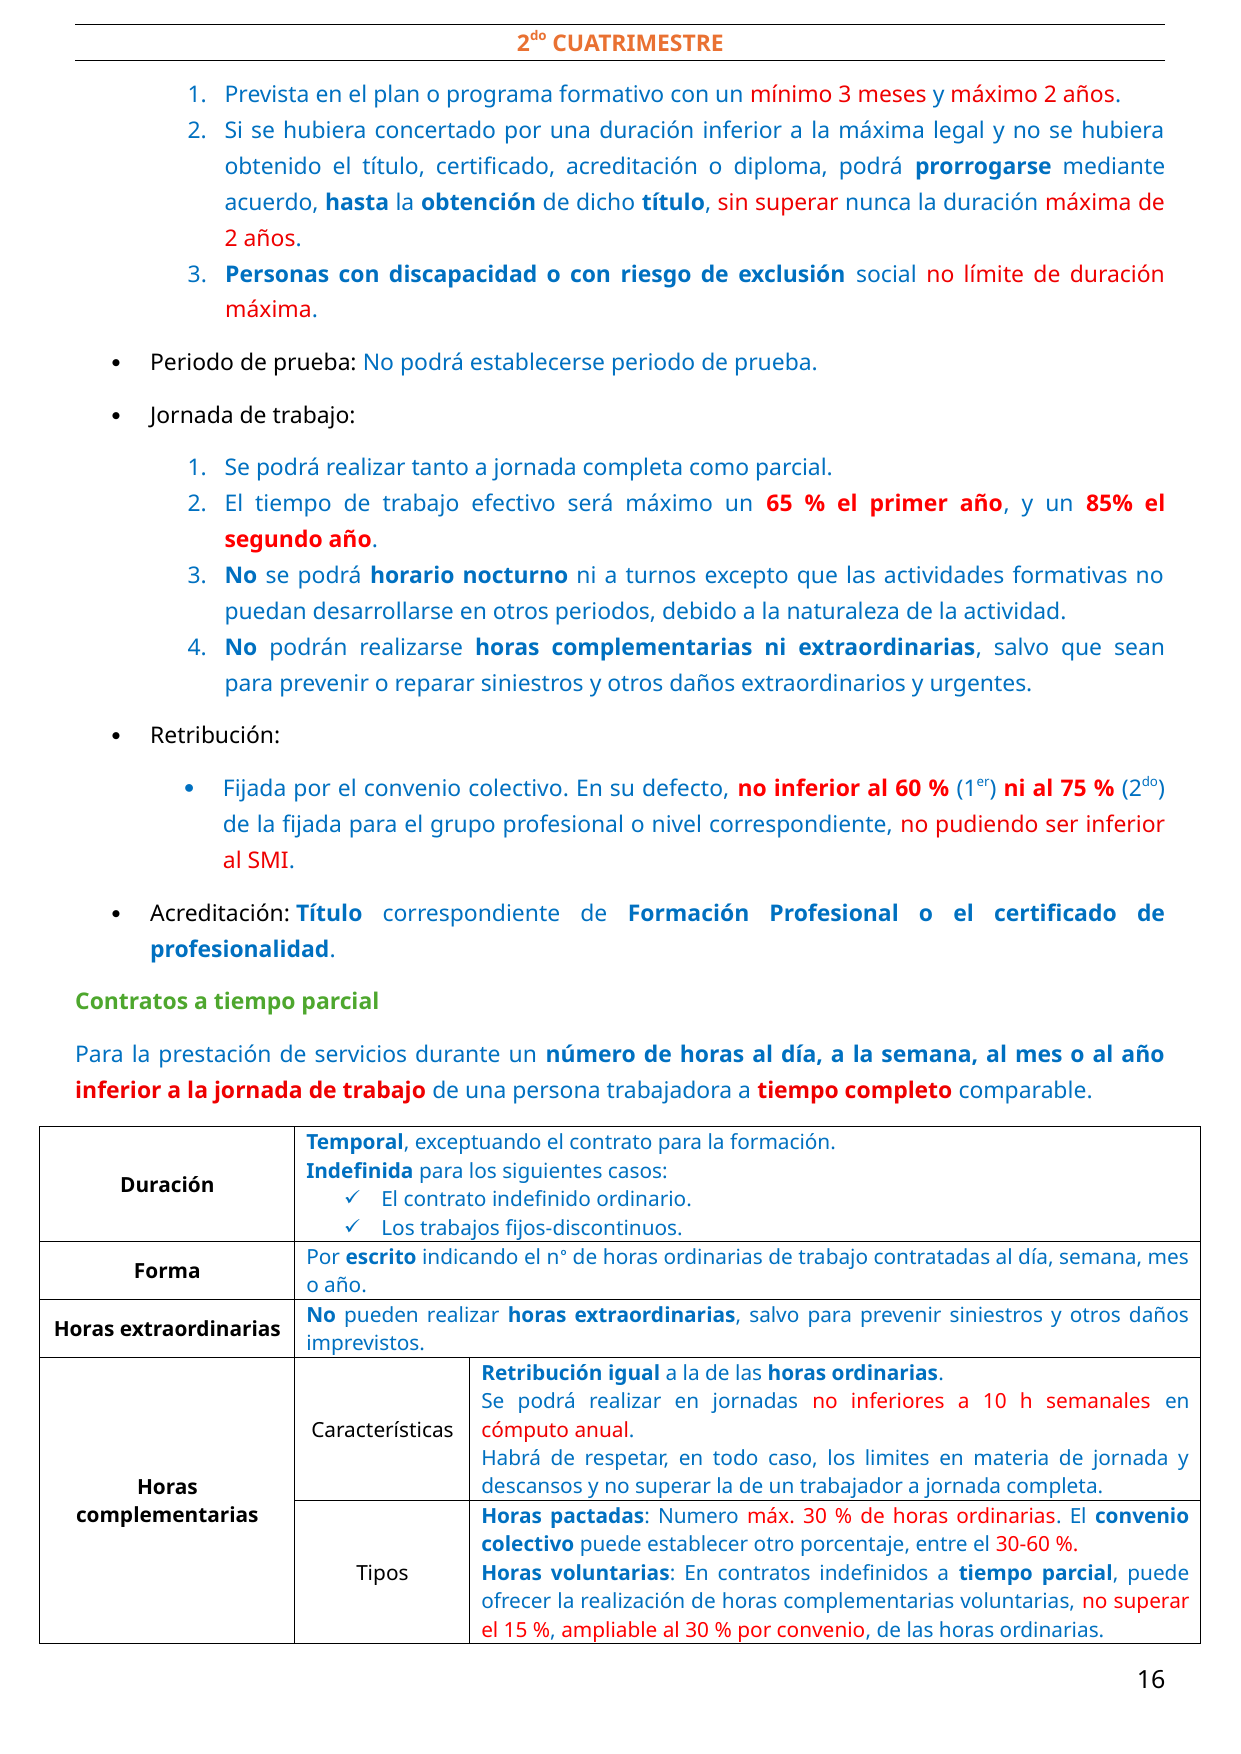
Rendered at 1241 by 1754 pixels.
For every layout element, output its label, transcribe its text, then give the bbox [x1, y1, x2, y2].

list No se podrá horario nocturno ni a turnos excepto que las actividades formativas no puedan desarrollarse en otros periodos, debido a la naturaleza de la actividad. [187, 559, 1165, 626]
table_header Duración [40, 1127, 294, 1241]
table_cell Forma [40, 1242, 294, 1299]
table_cell Tipos [295, 1501, 469, 1643]
table_cell Horas pactadas: Numero máx. 30 % de horas ordinarias. El convenio colectivo puede establecer otro porcentaje, entre el 30-60 %. Horas voluntarias: En contratos indefinidos a tiempo parcial, puede ofrecer la realización de horas complementarias voluntarias, no superar el 15 %, ampliable al 30 % por convenio, de las horas ordinarias. [470, 1501, 1200, 1643]
list Fijada por el convenio colectivo. En su defecto, no inferior al 60 % (1er) ni al 75 % (2do) de la fijada para el grupo profesional o nivel correspondiente, no pudiendo ser inferior al SMI. [185, 772, 1165, 875]
table_cell Horas extraordinarias [40, 1300, 294, 1357]
list El tiempo de trabajo efectivo será máximo un 65 % el primer año, y un 85% el segundo año. [187, 487, 1165, 554]
text Para la prestación de servicios durante un número de horas al día, a la semana, al mes o al año inferior a la jornada de trabajo de una persona trabajadora a tiempo completo comparable. [75, 1038, 1165, 1105]
list Prevista en el plan o programa formativo con un mínimo 3 meses y máximo 2 años. [187, 78, 1165, 109]
list Periodo de prueba: No podrá establecerse periodo de prueba. [112, 346, 1165, 377]
text Contratos a tiempo parcial [75, 985, 1165, 1016]
list Personas con discapacidad o con riesgo de exclusión social no límite de duración máxima. [187, 257, 1165, 325]
table_cell Por escrito indicando el nᵒ de horas ordinarias de trabajo contratadas al día, semana, mes o año. [295, 1242, 1200, 1299]
list Acreditación: Título correspondiente de Formación Profesional o el certificado de profesionalidad. [112, 897, 1165, 964]
list Jornada de trabajo: [112, 399, 1165, 430]
list Se podrá realizar tanto a jornada completa como parcial. [187, 451, 1165, 482]
table_cell Características [295, 1358, 469, 1500]
table_header Temporal, exceptuando el contrato para la formación. Indefinida para los siguientes casos: El contrato indefinido ordinario. Los trabajos fijos-discontinuos. [295, 1127, 1200, 1241]
table_cell Retribución igual a la de las horas ordinarias. Se podrá realizar en jornadas no inferiores a 10 h semanales en cómputo anual. Habrá de respetar, en todo caso, los limites en materia de jornada y descansos y no superar la de un trabajador a jornada completa. [470, 1358, 1200, 1500]
list Si se hubiera concertado por una duración inferior a la máxima legal y no se hubiera obtenido el título, certificado, acreditación o diploma, podrá prorrogarse mediante acuerdo, hasta la obtención de dicho título, sin superar nunca la duración máxima de 2 años. [187, 114, 1165, 253]
list Retribución: [112, 719, 1165, 751]
table_cell Horas complementarias [40, 1358, 294, 1643]
table_cell No pueden realizar horas extraordinarias, salvo para prevenir siniestros y otros daños imprevistos. [295, 1300, 1200, 1357]
list No podrán realizarse horas complementarias ni extraordinarias, salvo que sean para prevenir o reparar siniestros y otros daños extraordinarios y urgentes. [187, 631, 1165, 698]
